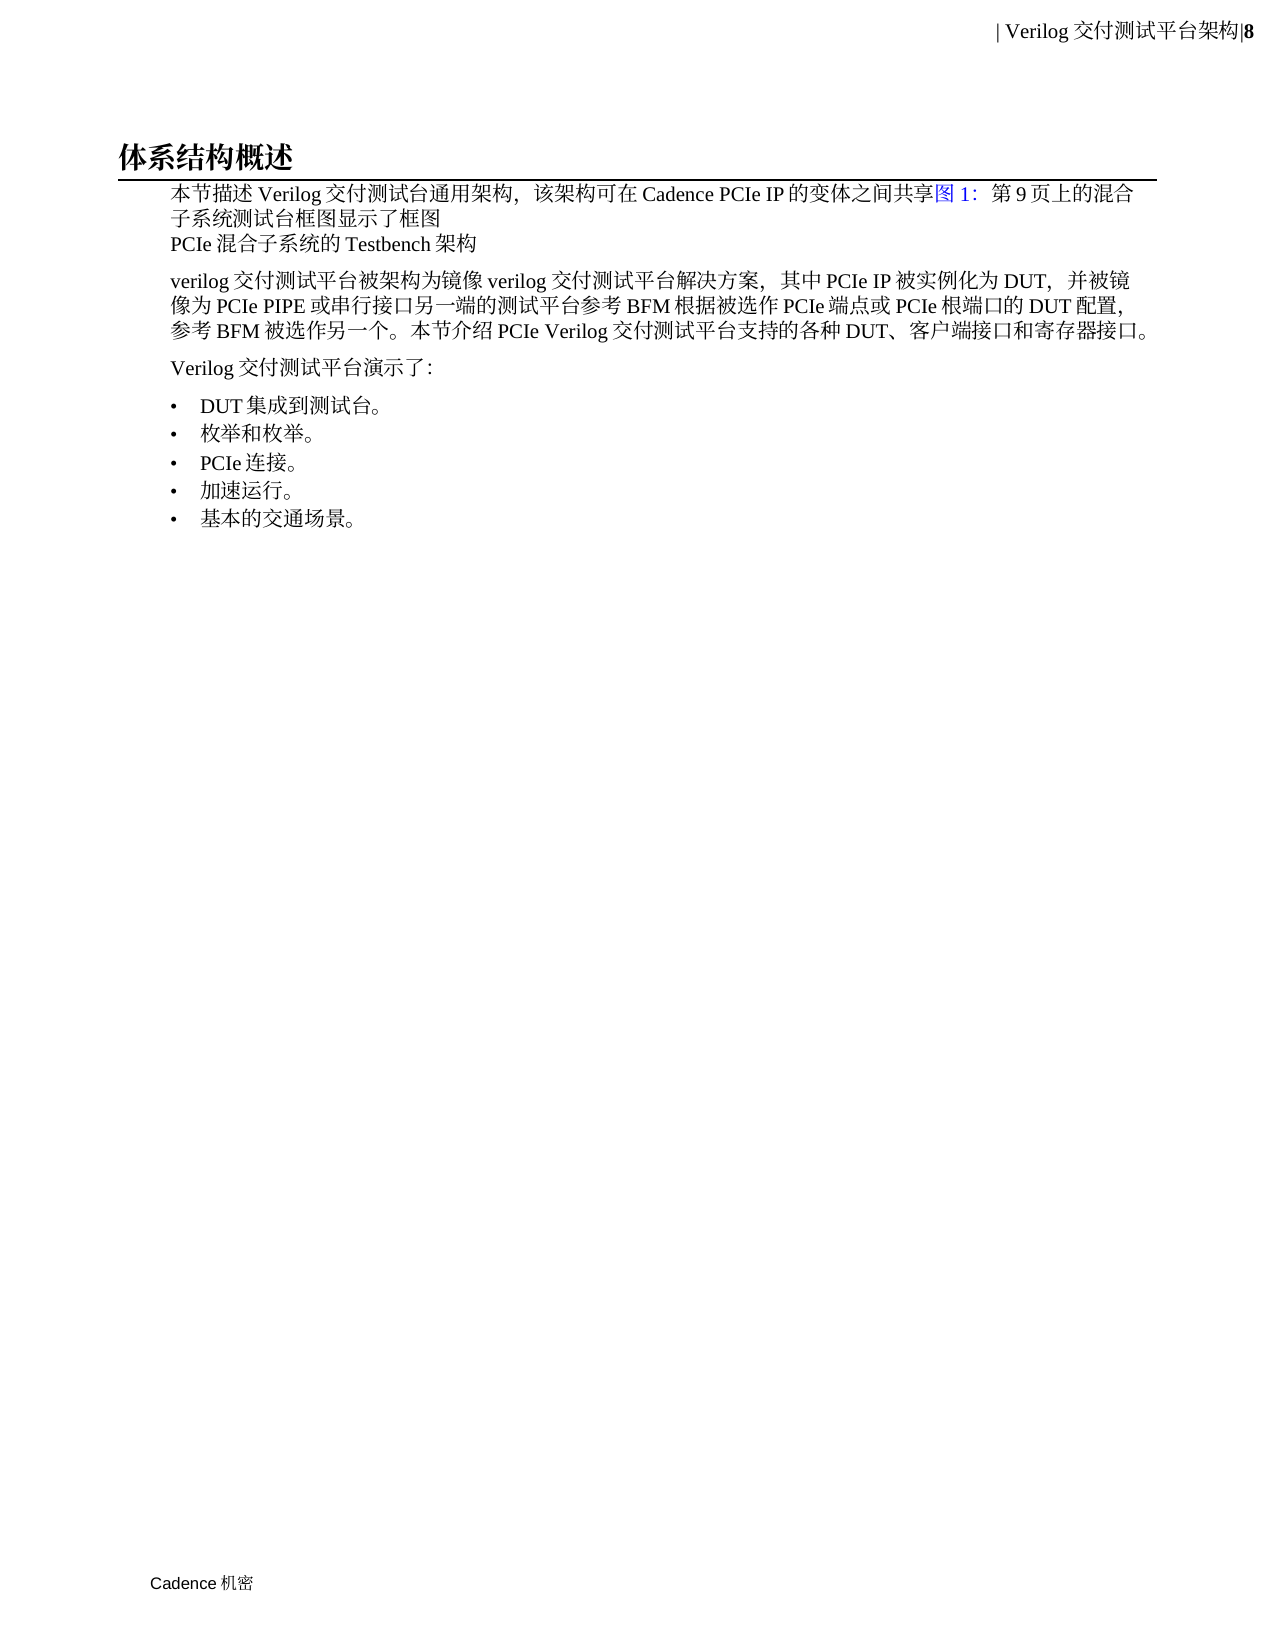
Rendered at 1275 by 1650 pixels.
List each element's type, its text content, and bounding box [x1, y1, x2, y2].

list 加速运行。 [170, 479, 1267, 503]
list 基本的交通场景。 [170, 507, 1267, 531]
text verilog交付测试平台被架构为镜像verilog交付测试平台解决方案，其中PCIe IP被实例化为DUT，并被镜像为PCIe PIPE或串行接口另一端的测试平台参考BFM根据被选作PCIe端点或PCIe根端口的DUT配置，参考BFM被选作另一个。本节介绍PCIe Verilog交付测试平台支持的各种DUT、客户端接口和寄存器接口。 [170, 269, 1149, 343]
text | Verilog交付测试平台架构|8 [62, 19, 1254, 43]
list PCIe连接。 [170, 450, 1267, 474]
list 枚举和枚举。 [170, 422, 1267, 446]
text Verilog交付测试平台演示了： [170, 356, 1267, 380]
list DUT集成到测试台。 [170, 394, 1267, 418]
text PCIe混合子系统的Testbench架构 [170, 232, 1267, 256]
text 体系结构概述 [118, 141, 1267, 175]
text 本节描述Verilog交付测试台通用架构，该架构可在Cadence PCIe IP的变体之间共享图1：第9页上的混合子系统测试台框图显示了框图 [170, 182, 1149, 231]
